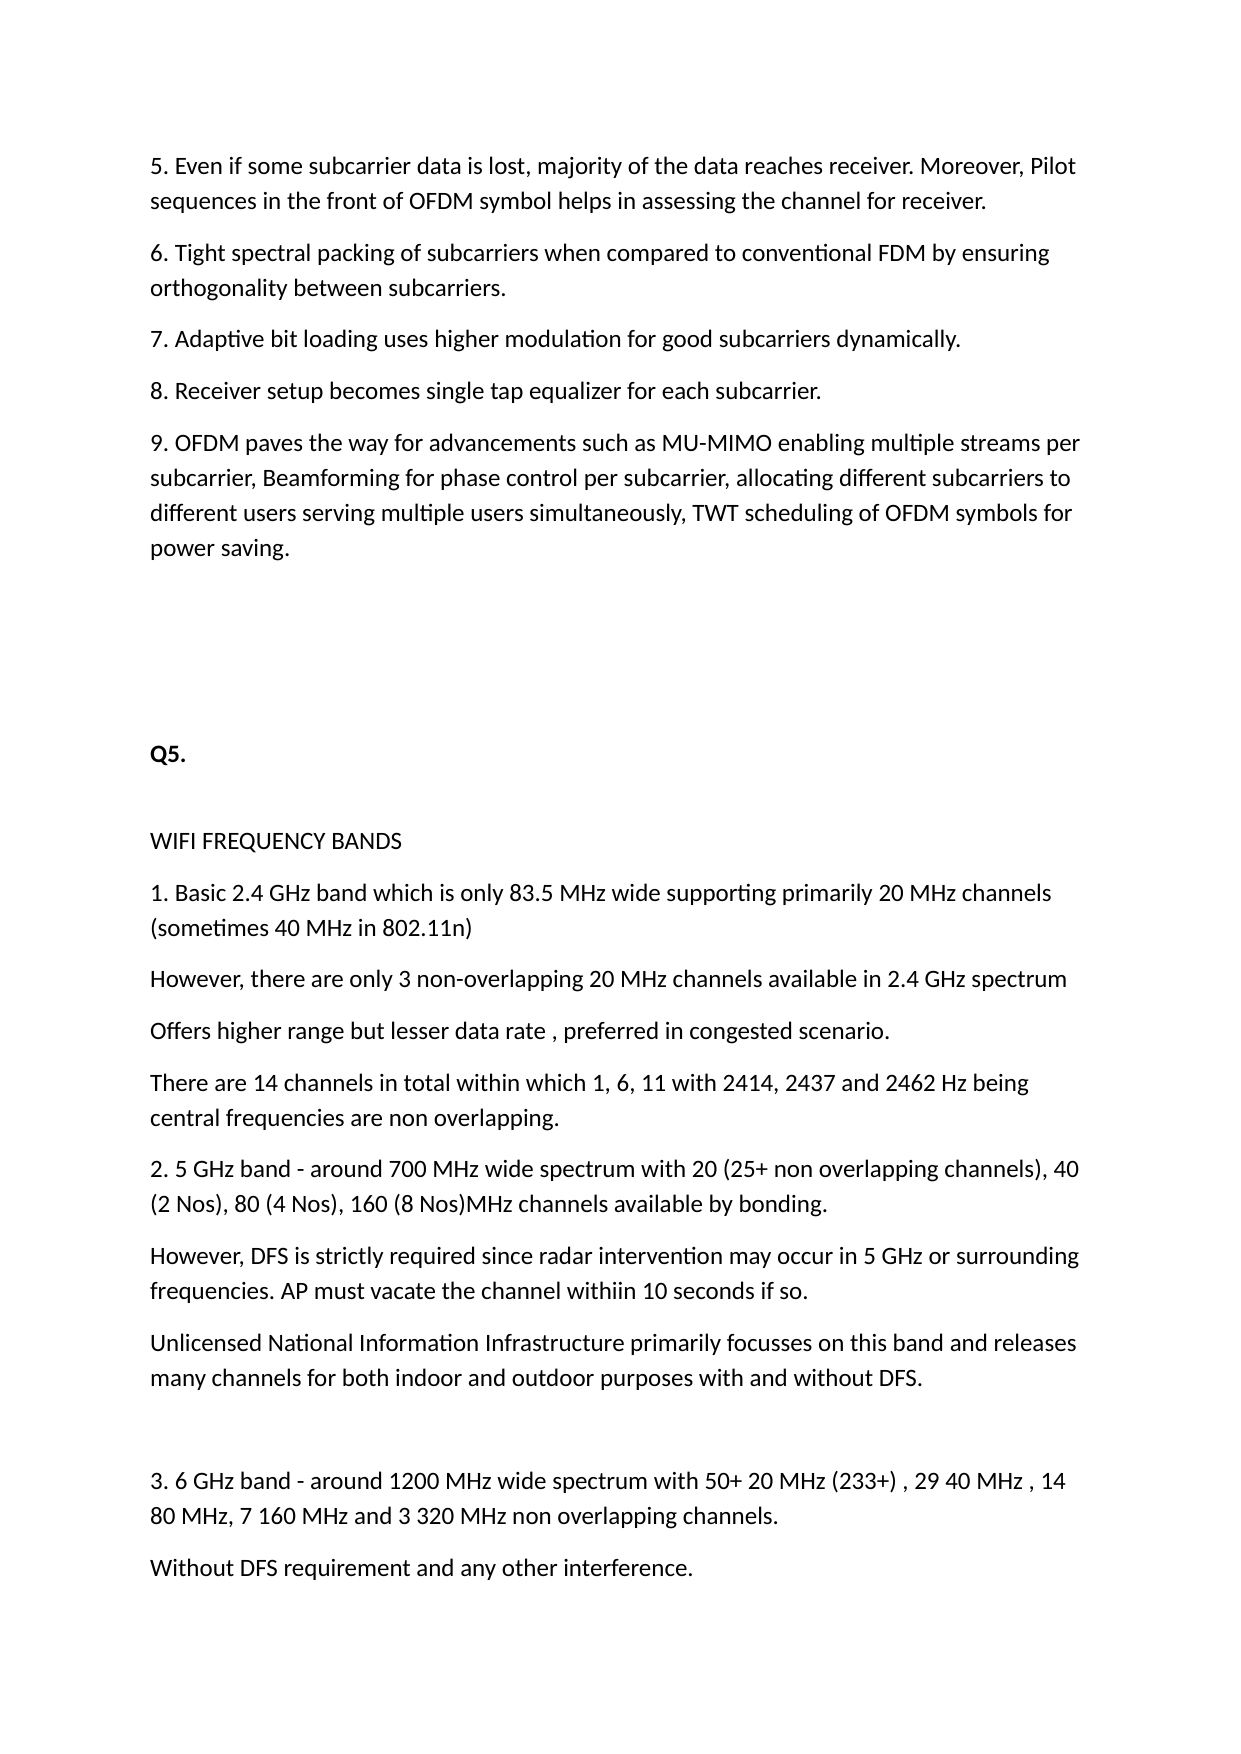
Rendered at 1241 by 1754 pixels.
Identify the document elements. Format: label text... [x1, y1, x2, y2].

text Q5. [150, 738, 1090, 804]
text Unlicensed National Information Infrastructure primarily focusses on this band and releases many channels for both indoor and outdoor purposes with and without DFS. [150, 1327, 1090, 1392]
text Without DFS requirement and any other interference. [150, 1552, 1090, 1582]
text However, DFS is strictly required since radar intervention may occur in 5 GHz or surrounding frequencies. AP must vacate the channel withiin 10 seconds if so. [150, 1240, 1090, 1306]
text There are 14 channels in total within which 1, 6, 11 with 2414, 2437 and 2462 Hz being central frequencies are non overlapping. [150, 1067, 1090, 1132]
text 8. Receiver setup becomes single tap equalizer for each subcarrier. [150, 375, 1090, 406]
text 1. Basic 2.4 GHz band which is only 83.5 MHz wide supporting primarily 20 MHz channels (sometimes 40 MHz in 802.11n) [150, 877, 1090, 942]
text 9. OFDM paves the way for advancements such as MU-MIMO enabling multiple streams per subcarrier, Beamforming for phase control per subcarrier, allocating different subcarriers to different users serving multiple users simultaneously, TWT scheduling of OFDM symbols for power saving. [150, 427, 1090, 562]
text 2. 5 GHz band - around 700 MHz wide spectrum with 20 (25+ non overlapping channels), 40 (2 Nos), 80 (4 Nos), 160 (8 Nos)MHz channels available by bonding. [150, 1153, 1090, 1219]
text Offers higher range but lesser data rate , preferred in congested scenario. [150, 1015, 1090, 1046]
text 5. Even if some subcarrier data is lost, majority of the data reaches receiver. Moreover, Pilot sequences in the front of OFDM symbol helps in assessing the channel for receiver. [150, 150, 1090, 216]
text 3. 6 GHz band - around 1200 MHz wide spectrum with 50+ 20 MHz (233+) , 29 40 MHz , 14 80 MHz, 7 160 MHz and 3 320 MHz non overlapping channels. [150, 1465, 1090, 1531]
text 7. Adaptive bit loading uses higher modulation for good subcarriers dynamically. [150, 323, 1090, 354]
text However, there are only 3 non-overlapping 20 MHz channels available in 2.4 GHz spectrum [150, 963, 1090, 994]
text 6. Tight spectral packing of subcarriers when compared to conventional FDM by ensuring orthogonality between subcarriers. [150, 237, 1090, 302]
text WIFI FREQUENCY BANDS [150, 825, 1090, 856]
